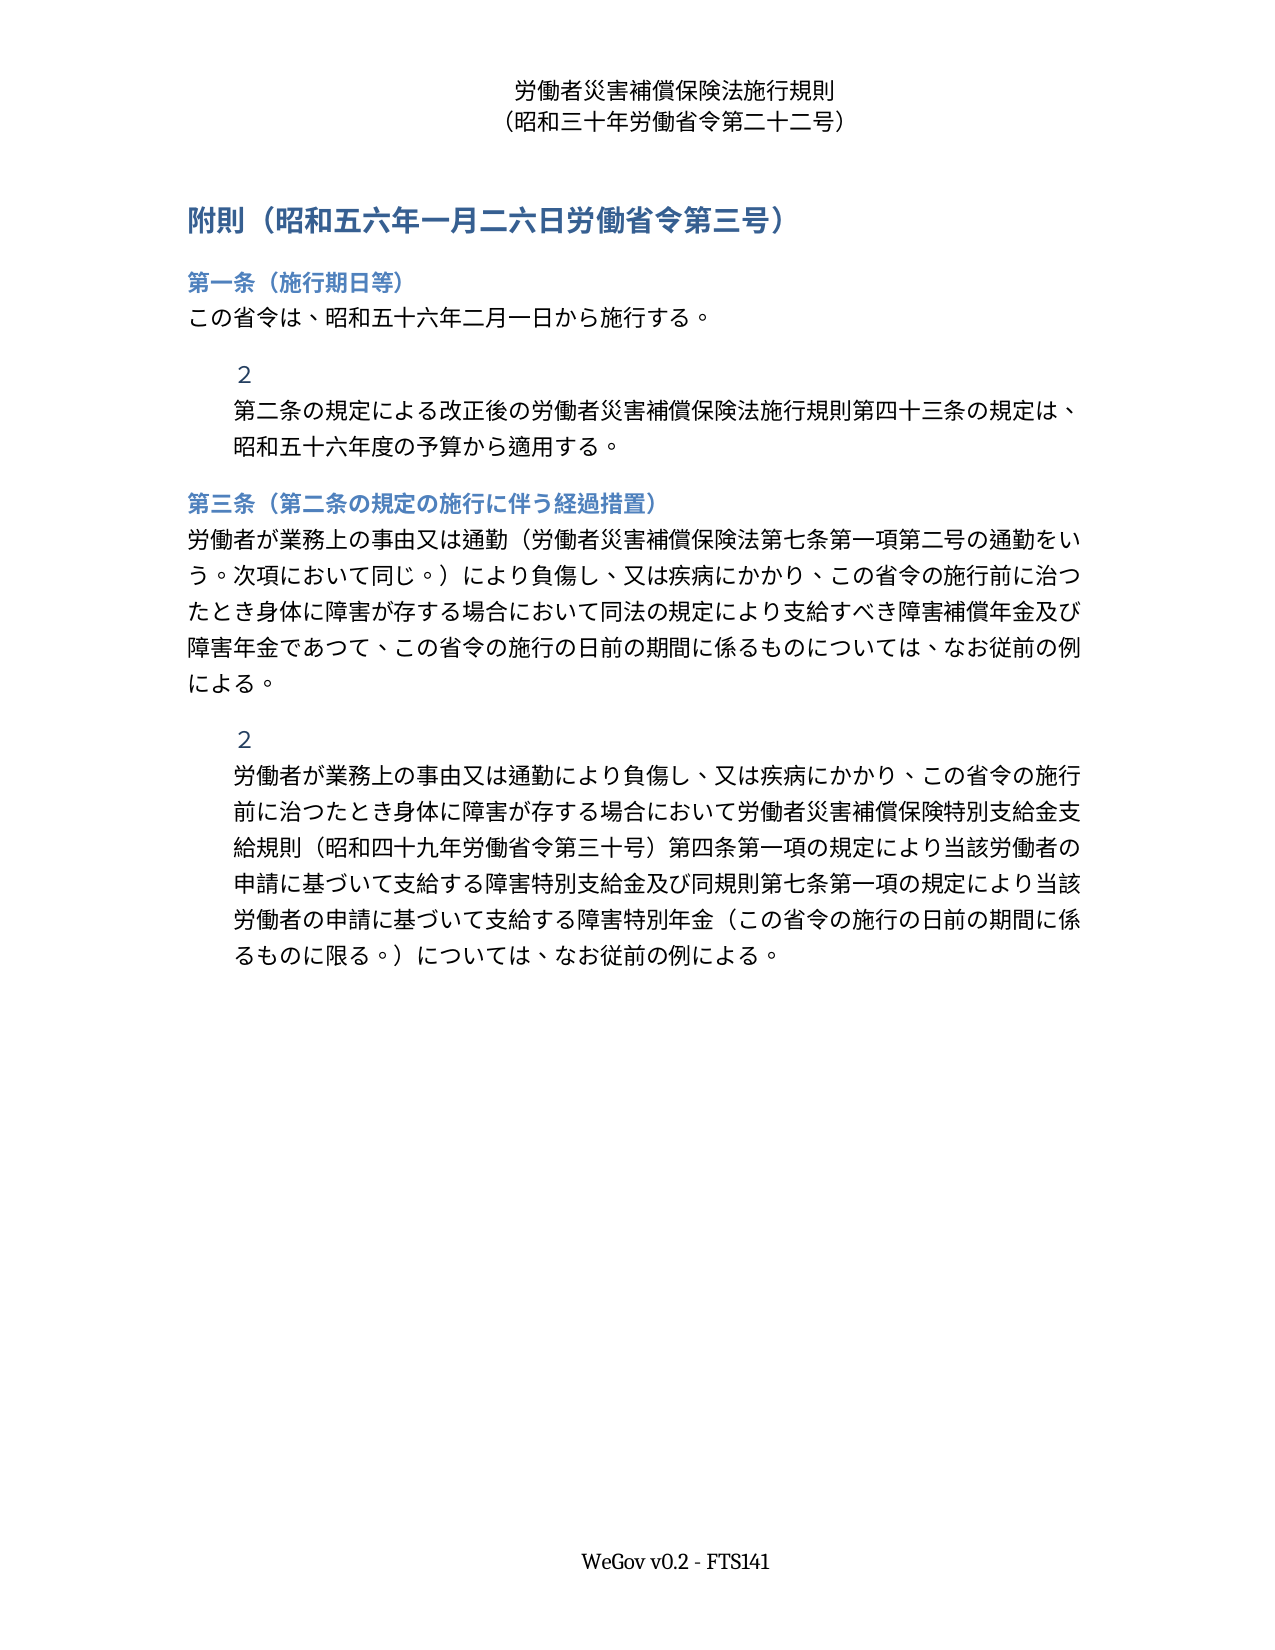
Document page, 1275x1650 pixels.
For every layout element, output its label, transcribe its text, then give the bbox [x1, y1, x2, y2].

subtitle 附則（昭和五六年一月二六日労働省令第三号） [187, 200, 1087, 240]
text この省令は、昭和五十六年二月一日から施行する。 [187, 302, 1087, 334]
text 労働者が業務上の事由又は通勤（労働者災害補償保険法第七条第一項第二号の通勤をいう。次項において同じ。）により負傷し、又は疾病にかかり、この省令の施行前に治つたとき身体に障害が存する場合において同法の規定により支給すべき障害補償年金及び障害年金であつて、この省令の施行の日前の期間に係るものについては、なお従前の例による。 [187, 524, 1087, 699]
text 労働者が業務上の事由又は通勤により負傷し、又は疾病にかかり、この省令の施行前に治つたとき身体に障害が存する場合において労働者災害補償保険特別支給金支給規則（昭和四十九年労働省令第三十号）第四条第一項の規定により当該労働者の申請に基づいて支給する障害特別支給金及び同規則第七条第一項の規定により当該労働者の申請に基づいて支給する障害特別年金（この省令の施行の日前の期間に係るものに限る。）については、なお従前の例による。 [233, 760, 1087, 971]
text 第二条の規定による改正後の労働者災害補償保険法施行規則第四十三条の規定は、昭和五十六年度の予算から適用する。 [233, 395, 1087, 462]
subtitle ２ [233, 359, 1087, 390]
subtitle ２ [233, 724, 1087, 756]
subtitle 第一条（施行期日等） [187, 266, 1087, 298]
subtitle 第三条（第二条の規定の施行に伴う経過措置） [187, 488, 1087, 519]
